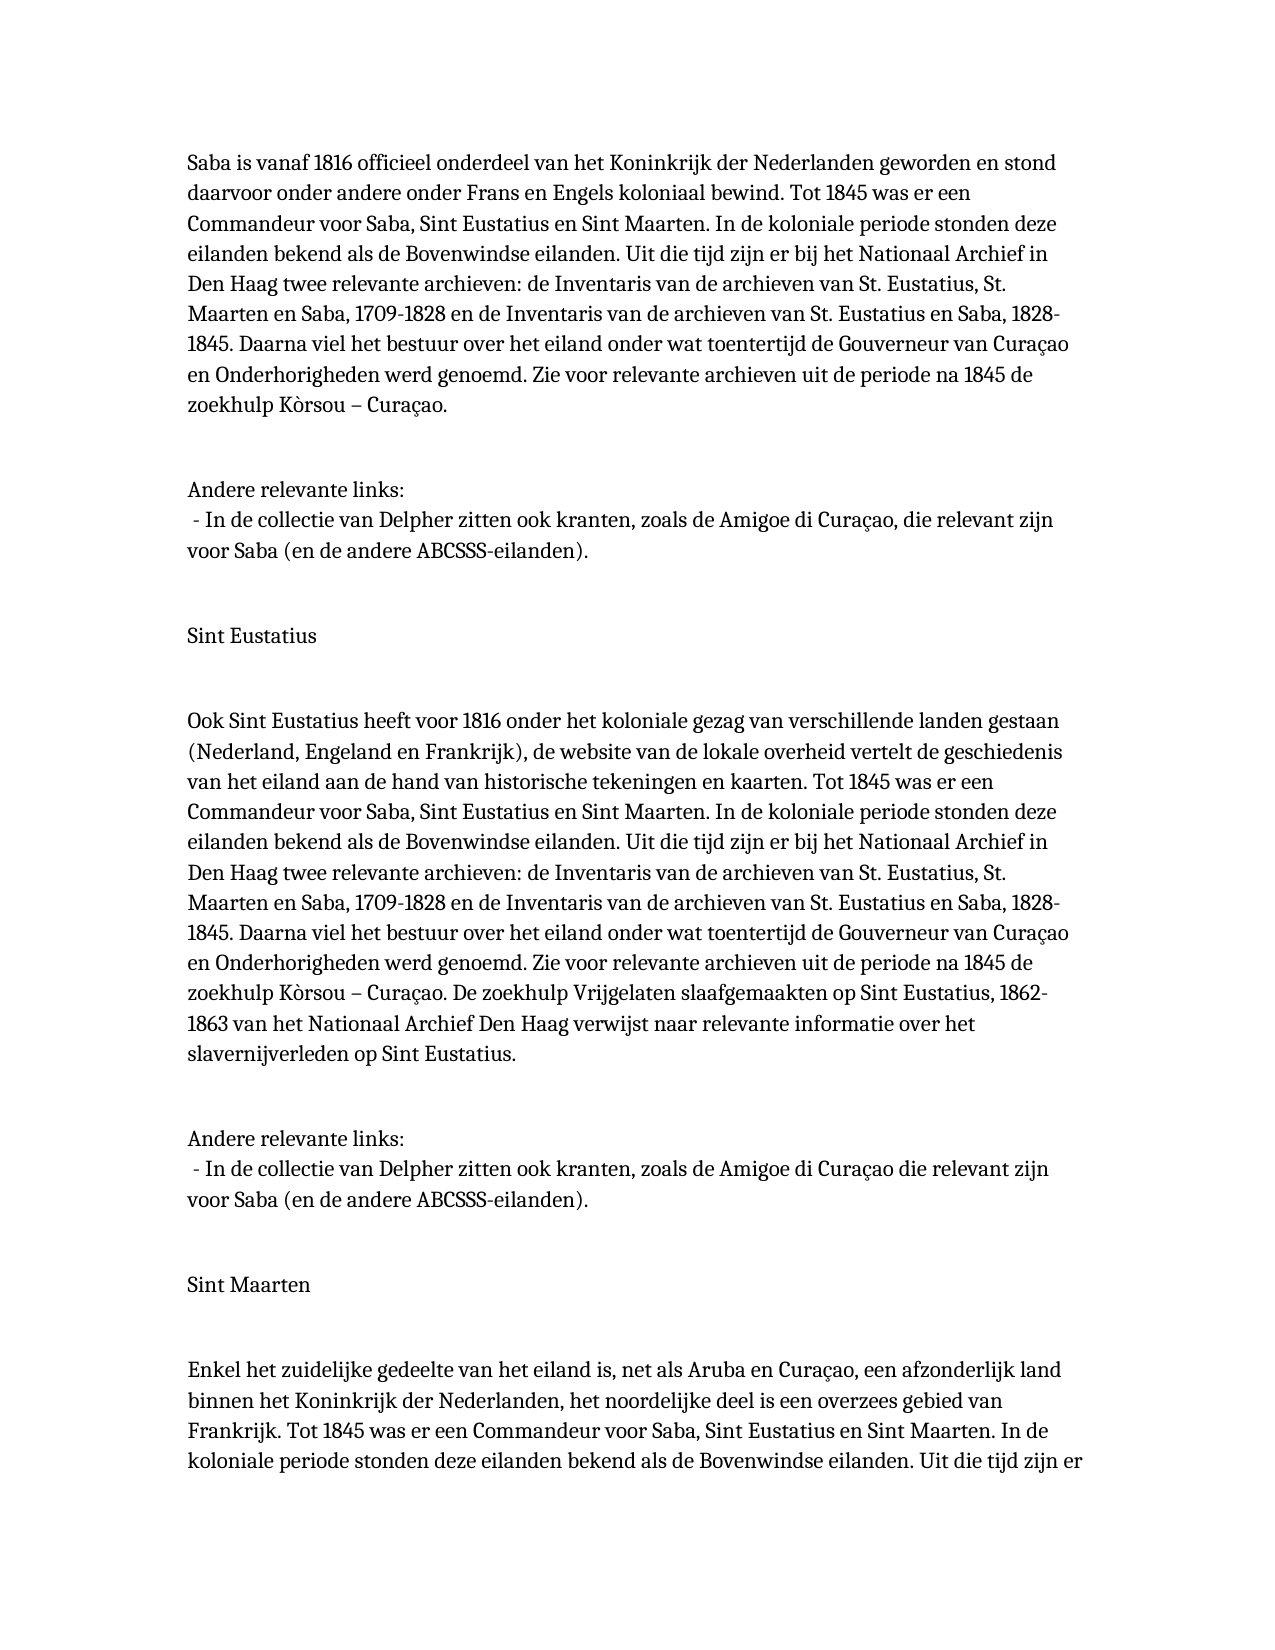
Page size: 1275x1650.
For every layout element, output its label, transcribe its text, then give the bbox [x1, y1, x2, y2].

text Ook Sint Eustatius heeft voor 1816 onder het koloniale gezag van verschillende landen gestaan (Nederland, Engeland en Frankrijk), de website van de lokale overheid vertelt de geschiedenis van het eiland aan de hand van historische tekeningen en kaarten. Tot 1845 was er een Commandeur voor Saba, Sint Eustatius en Sint Maarten. In de koloniale periode stonden deze eilanden bekend als de Bovenwindse eilanden. Uit die tijd zijn er bij het Nationaal Archief in Den Haag twee relevante archieven: de Inventaris van de archieven van St. Eustatius, St. Maarten en Saba, 1709-1828 en de Inventaris van de archieven van St. Eustatius en Saba, 1828-1845. Daarna viel het bestuur over het eiland onder wat toentertijd de Gouverneur van Curaçao en Onderhorigheden werd genoemd. Zie voor relevante archieven uit de periode na 1845 de zoekhulp Kòrsou – Curaçao. De zoekhulp Vrijgelaten slaafgemaakten op Sint Eustatius, 1862-1863 van het Nationaal Archief Den Haag verwijst naar relevante informatie over het slavernijverleden op Sint Eustatius. [187, 708, 1087, 1067]
text Saba is vanaf 1816 officieel onderdeel van het Koninkrijk der Nederlanden geworden en stond daarvoor onder andere onder Frans en Engels koloniaal bewind. Tot 1845 was er een Commandeur voor Saba, Sint Eustatius en Sint Maarten. In de koloniale periode stonden deze eilanden bekend als de Bovenwindse eilanden. Uit die tijd zijn er bij het Nationaal Archief in Den Haag twee relevante archieven: de Inventaris van de archieven van St. Eustatius, St. Maarten en Saba, 1709-1828 en de Inventaris van de archieven van St. Eustatius en Saba, 1828-1845. Daarna viel het bestuur over het eiland onder wat toentertijd de Gouverneur van Curaçao en Onderhorigheden werd genoemd. Zie voor relevante archieven uit de periode na 1845 de zoekhulp Kòrsou – Curaçao. [187, 150, 1087, 418]
text Andere relevante links: - In de collectie van Delpher zitten ook kranten, zoals de Amigoe di Curaçao die relevant zijn voor Saba (en de andere ABCSSS-eilanden). [187, 1126, 1087, 1213]
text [187, 1357, 1087, 1474]
text Andere relevante links: - In de collectie van Delpher zitten ook kranten, zoals de Amigoe di Curaçao, die relevant zijn voor Saba (en de andere ABCSSS-eilanden). [187, 477, 1087, 564]
text Sint Eustatius [187, 623, 1087, 649]
text Sint Maarten [187, 1272, 1087, 1298]
